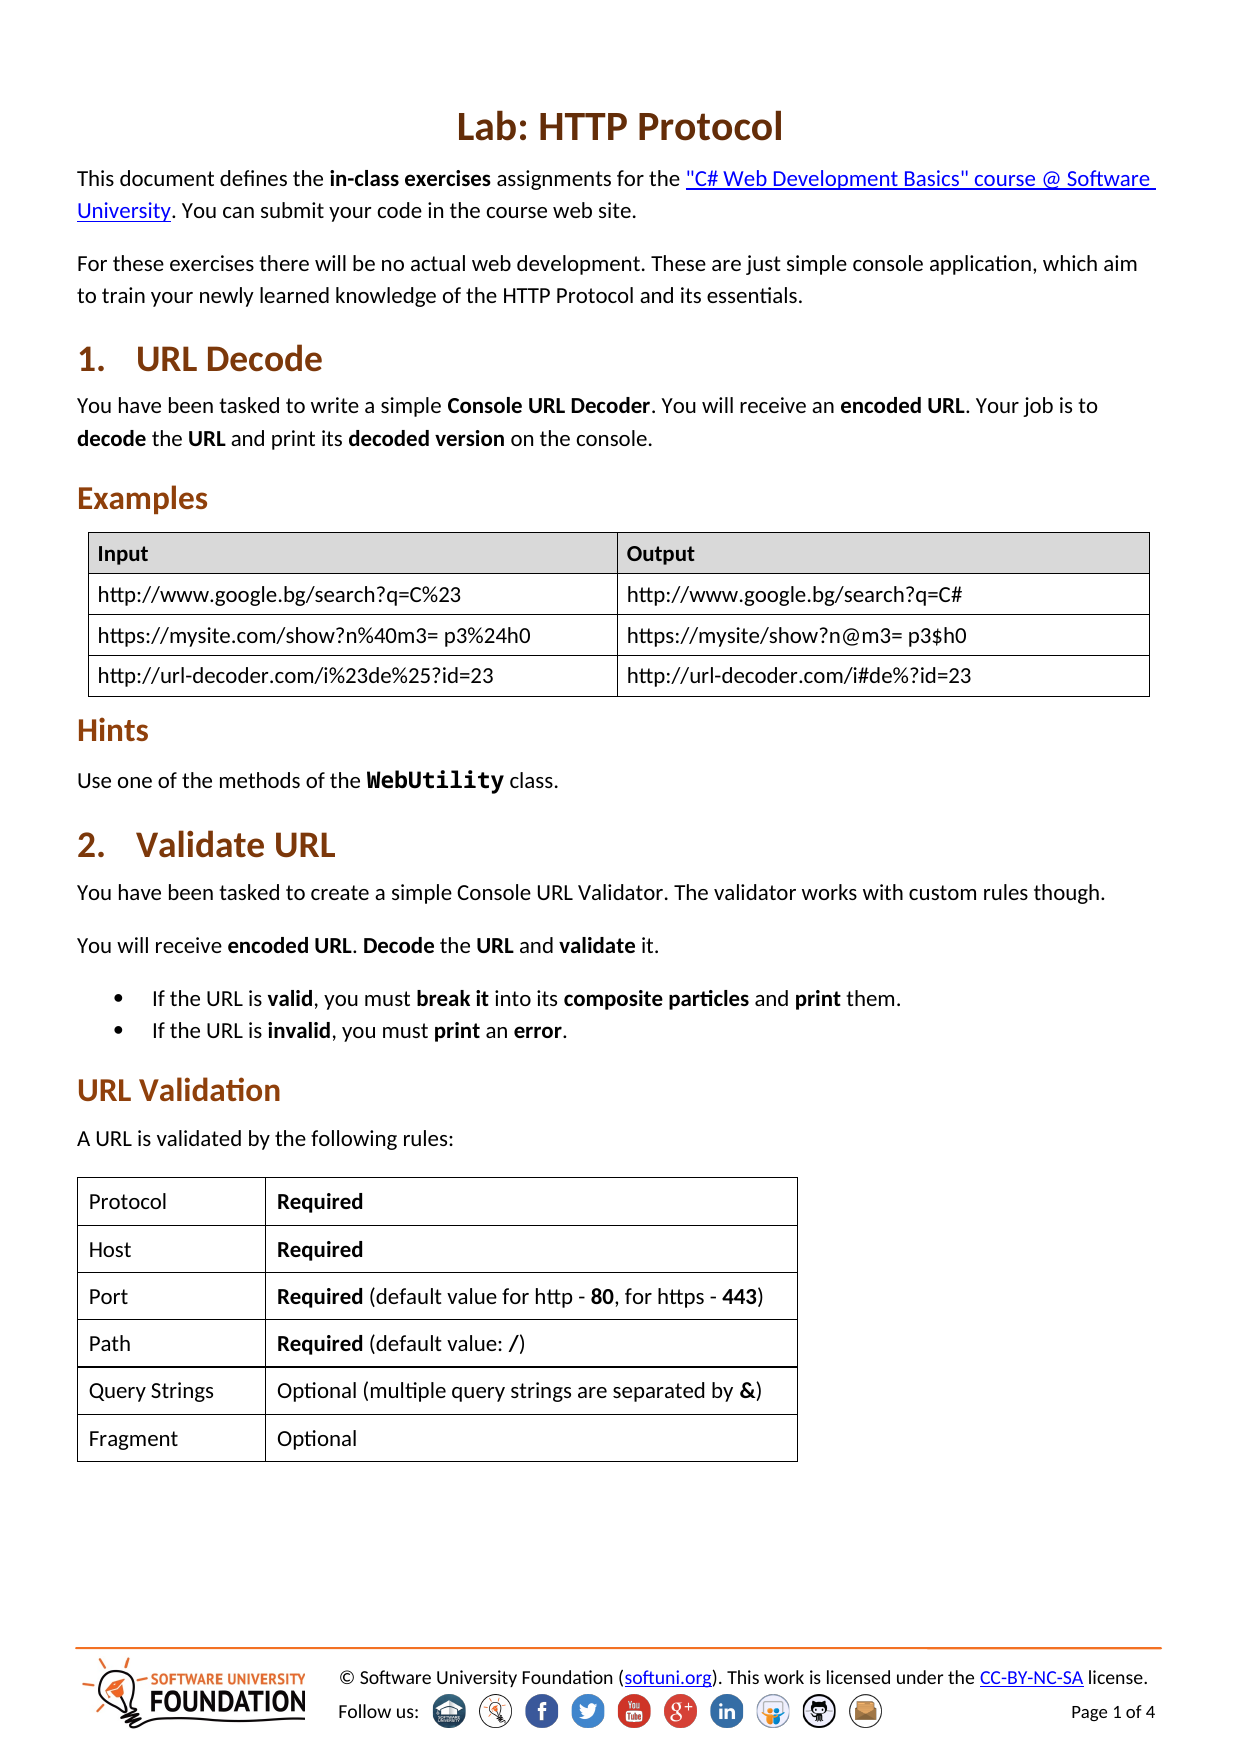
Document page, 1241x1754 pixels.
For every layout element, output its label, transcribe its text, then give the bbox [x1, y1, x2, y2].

table_cell Path [78, 1320, 265, 1366]
picture [710, 1694, 744, 1728]
list URL Decode [77, 335, 1163, 381]
list If the URL is valid, you must break it into its composite particles and print them. [114, 984, 1163, 1012]
picture [802, 1694, 836, 1728]
subtitle Lab: HTTP Protocol [77, 99, 1163, 150]
picture [571, 1694, 605, 1728]
table_cell Query Strings [78, 1368, 265, 1414]
table_header Protocol [78, 1178, 265, 1224]
text You have been tasked to create a simple Console URL Validator. The validator works with custom rules though. [77, 878, 1163, 906]
picture [525, 1694, 559, 1728]
table_header Required [266, 1178, 797, 1224]
table_cell http://www.google.bg/search?q=C%23 [89, 574, 617, 614]
text This document defines the in-class exercises assignments for the "C# Web Development Basics" course @ Software University. You can submit your code in the course web site. [77, 164, 1163, 224]
text Use one of the methods of the WebUtility class. [77, 764, 1163, 796]
text For these exercises there will be no actual web development. These are just simple console application, which aim to train your newly learned knowledge of the HTTP Protocol and its essentials. [77, 249, 1163, 310]
picture [617, 1694, 651, 1728]
table_cell http://url-decoder.com/i#de%?id=23 [618, 656, 1149, 696]
picture [432, 1694, 466, 1728]
picture [664, 1694, 697, 1728]
subtitle URL Validation [77, 1069, 1163, 1110]
table_cell Optional (multiple query strings are separated by &) [266, 1368, 797, 1414]
table_cell Required (default value for http - 80, for https - 443) [266, 1273, 797, 1319]
table_cell http://url-decoder.com/i%23de%25?id=23 [89, 656, 617, 696]
list Validate URL [77, 821, 1163, 867]
subtitle Examples [77, 477, 1163, 517]
table_cell https://mysite.com/show?n%40m3= p3%24h0 [89, 615, 617, 655]
picture [756, 1694, 790, 1728]
table_header Output [618, 533, 1149, 573]
table_cell Required [266, 1226, 797, 1272]
list If the URL is invalid, you must print an error. [114, 1016, 1163, 1044]
picture [849, 1694, 882, 1728]
table_cell Port [78, 1273, 265, 1319]
text You have been tasked to write a simple Console URL Decoder. You will receive an encoded URL. Your job is to decode the URL and print its decoded version on the console. [77, 392, 1163, 452]
text You will receive encoded URL. Decode the URL and validate it. [77, 931, 1163, 959]
picture [81, 1656, 305, 1729]
table_cell Required (default value: /) [266, 1320, 797, 1366]
picture [479, 1694, 512, 1728]
text A URL is validated by the following rules: [77, 1124, 1163, 1152]
subtitle Hints [77, 709, 1163, 750]
table_cell Fragment [78, 1415, 265, 1461]
table_cell https://mysite/show?n@m3= p3$h0 [618, 615, 1149, 655]
table_cell Optional [266, 1415, 797, 1461]
table_cell http://www.google.bg/search?q=C# [618, 574, 1149, 614]
table_cell Host [78, 1226, 265, 1272]
table_header Input [89, 533, 617, 573]
